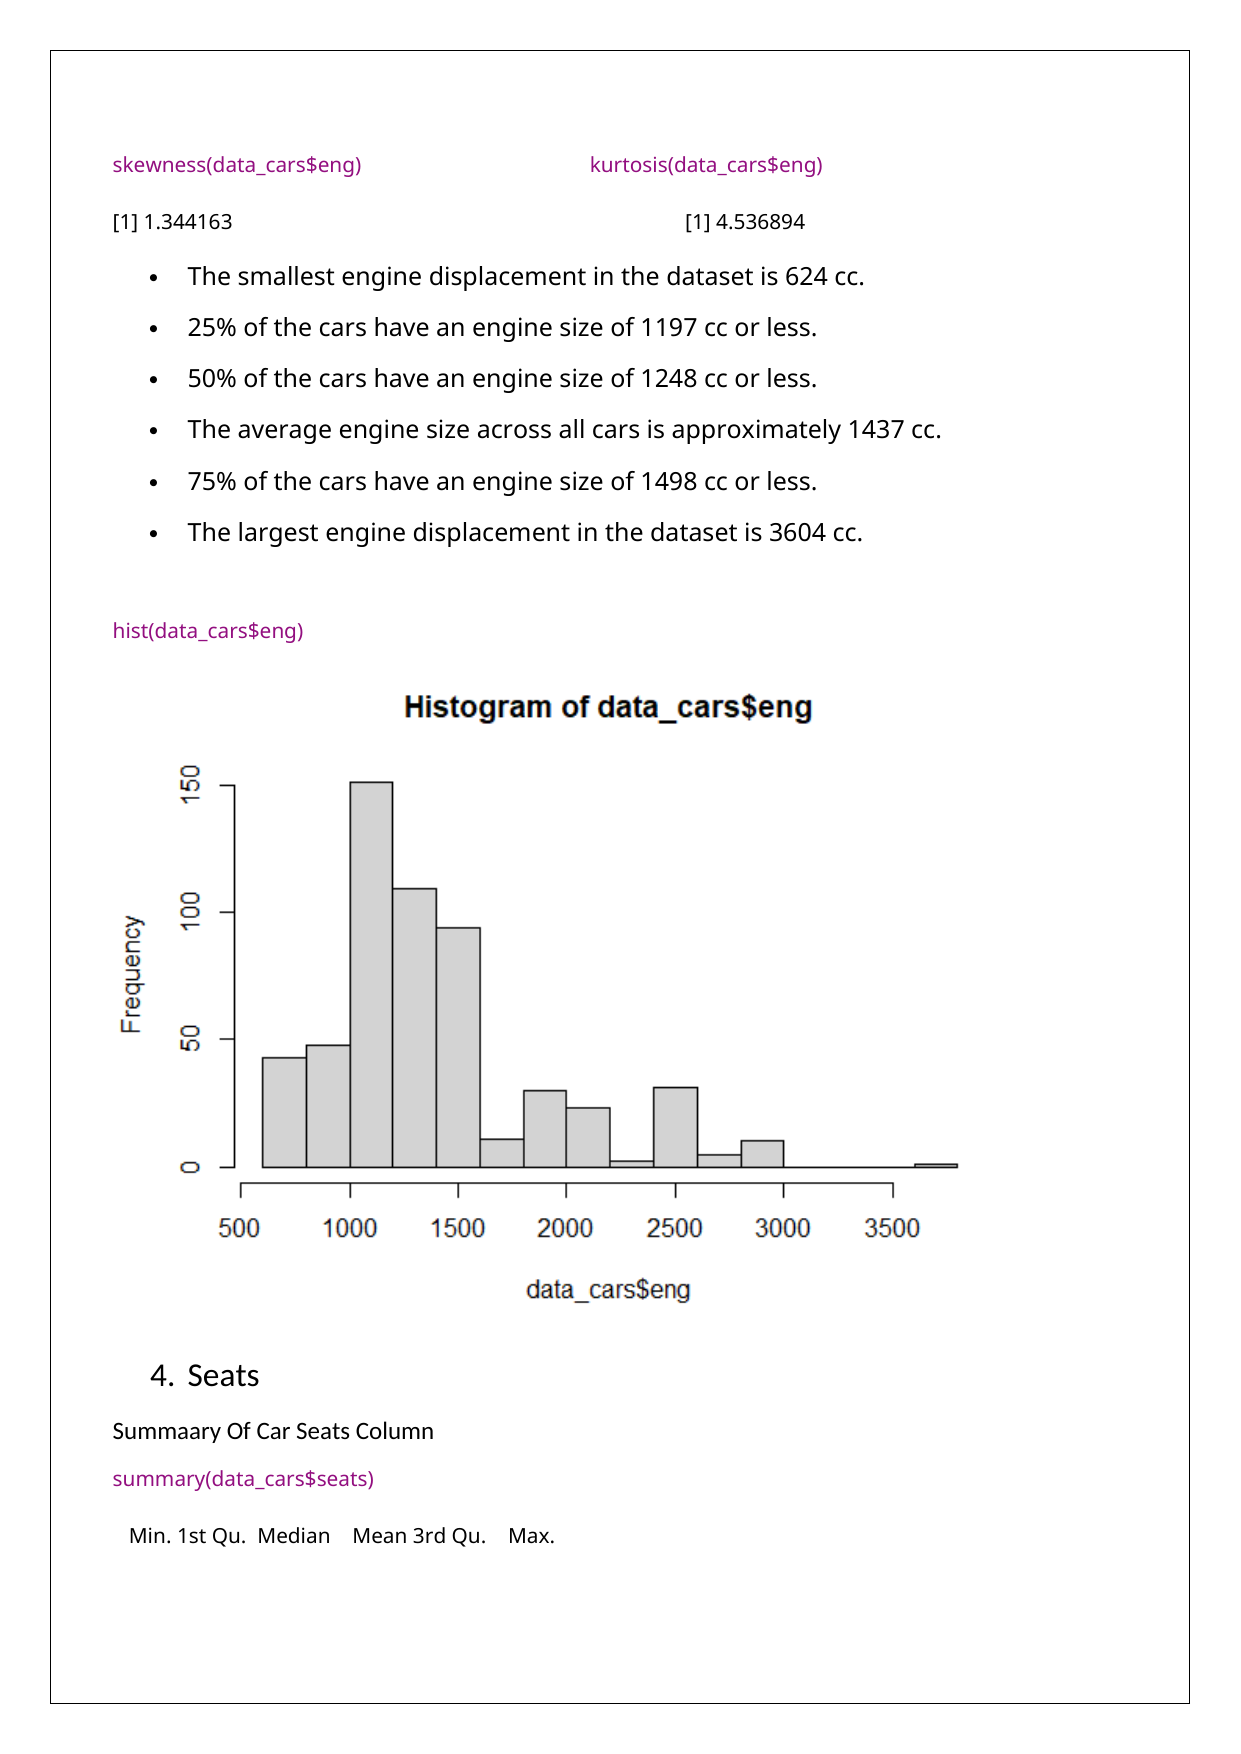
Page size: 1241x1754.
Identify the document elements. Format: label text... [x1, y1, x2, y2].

list 75% of the cars have an engine size of 1498 cc or less. [150, 463, 1128, 497]
list The average engine size across all cars is approximately 1437 cc. [150, 412, 1128, 446]
text [1] 1.344163 [1] 4.536894 [112, 207, 1128, 235]
text Min. 1st Qu. Median Mean 3rd Qu. Max. [112, 1521, 1128, 1550]
list Seats [150, 1354, 1128, 1395]
list 25% of the cars have an engine size of 1197 cc or less. [150, 310, 1128, 344]
text hist(data_cars$eng) [112, 616, 1128, 645]
text skewness(data_cars$eng) kurtosis(data_cars$eng) [112, 150, 1128, 178]
picture [112, 644, 1049, 1336]
list 50% of the cars have an engine size of 1248 cc or less. [150, 361, 1128, 395]
text Summaary Of Car Seats Column [112, 1415, 1128, 1445]
list The smallest engine displacement in the dataset is 624 cc. [150, 259, 1128, 293]
text summary(data_cars$seats) [112, 1464, 1128, 1493]
list The largest engine displacement in the dataset is 3604 cc. [150, 514, 1128, 548]
